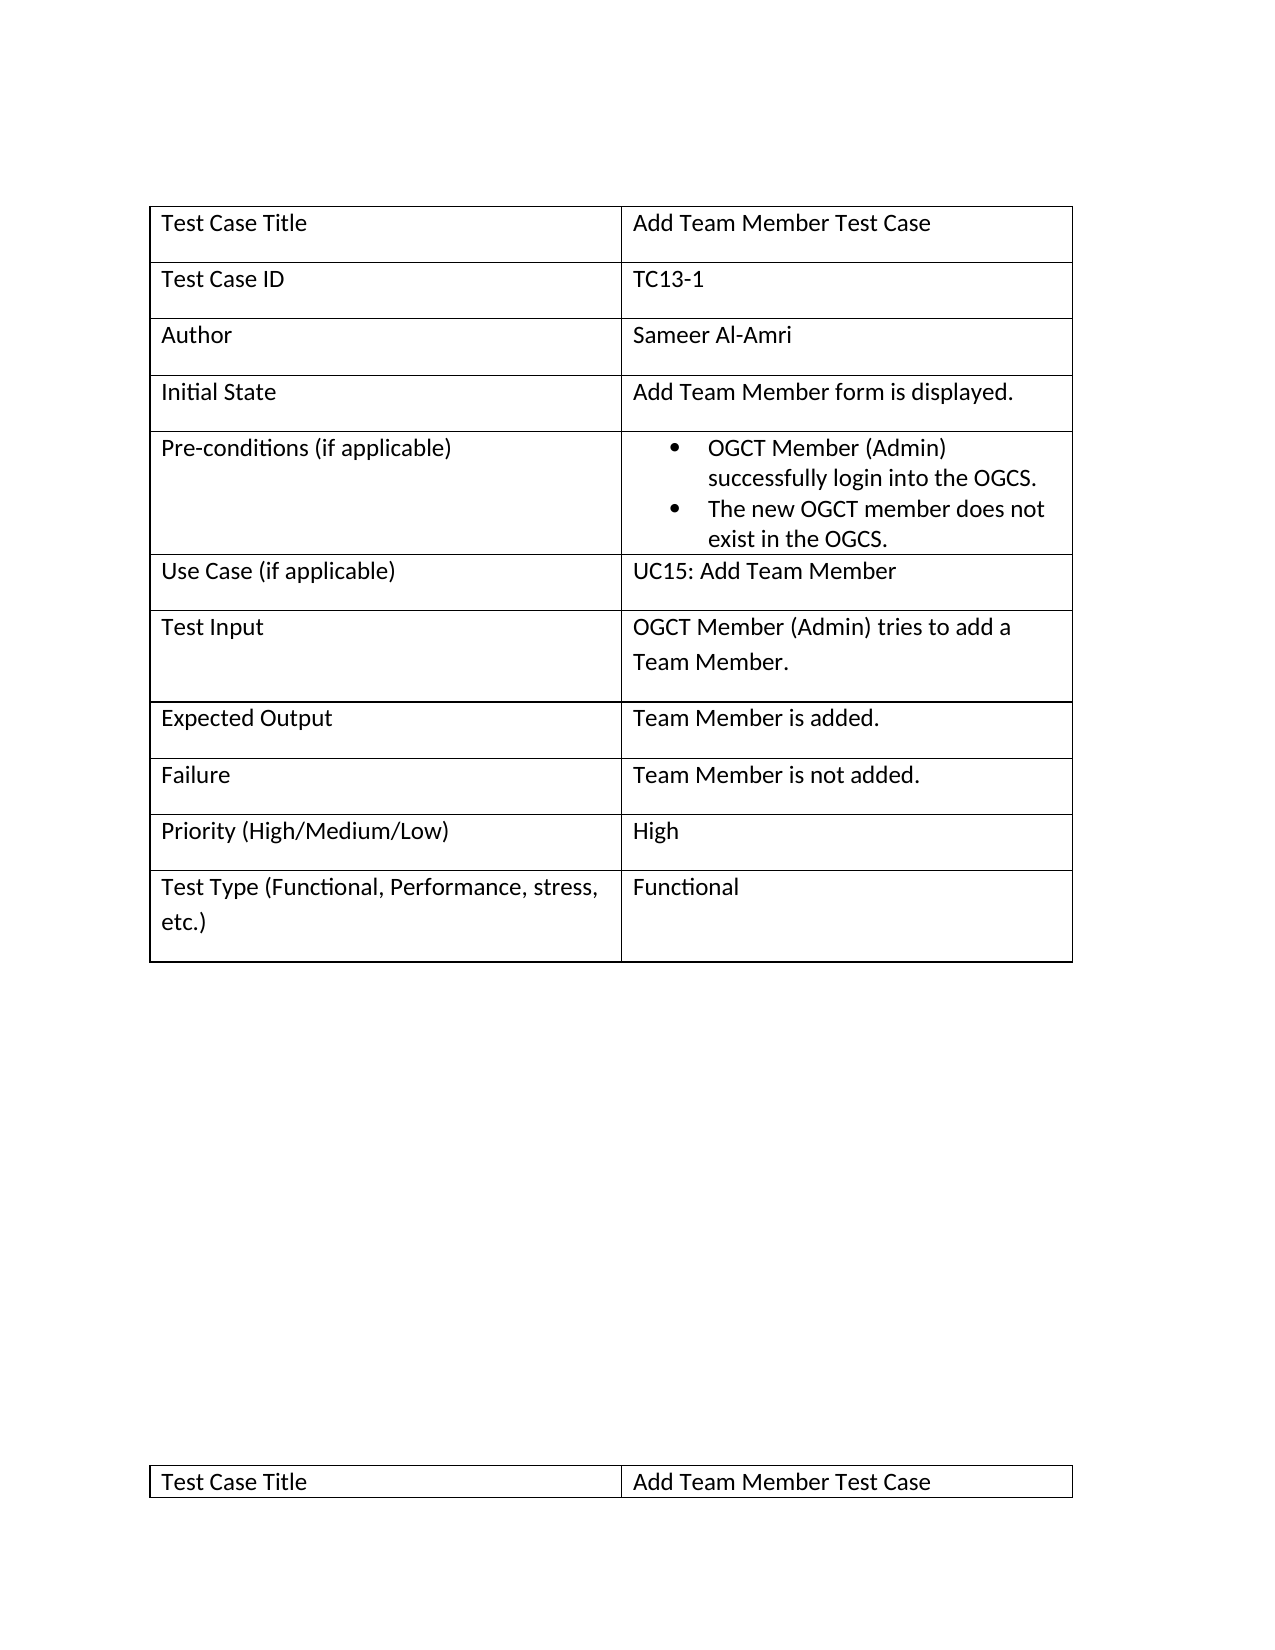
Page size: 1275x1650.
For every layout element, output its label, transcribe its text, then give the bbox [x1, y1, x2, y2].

table_cell Author [151, 319, 621, 374]
table_cell Use Case (if applicable) [151, 555, 621, 610]
table_cell Test Type (Functional, Performance, stress, etc.) [151, 871, 621, 961]
table_cell OGCT Member (Admin) successfully login into the OGCS. The new OGCT member does not exist in the OGCS. [622, 432, 1072, 554]
table_header Test Case Title [151, 207, 621, 262]
table_header Add Team Member Test Case [622, 207, 1072, 262]
table_cell Priority (High/Medium/Low) [151, 815, 621, 870]
table_cell OGCT Member (Admin) tries to add a Team Member. [622, 611, 1072, 701]
table_cell Add Team Member form is displayed. [622, 376, 1072, 431]
table_cell Team Member is added. [622, 703, 1072, 758]
table_cell Team Member is not added. [622, 759, 1072, 814]
table_cell Initial State [151, 376, 621, 431]
table_cell UC15: Add Team Member [622, 555, 1072, 610]
table_cell Sameer Al-Amri [622, 319, 1072, 374]
table_cell Test Case ID [151, 263, 621, 318]
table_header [622, 1466, 1072, 1497]
table_cell High [622, 815, 1072, 870]
table_cell Functional [622, 871, 1072, 961]
table_cell Test Input [151, 611, 621, 701]
table_header Test Case Title [151, 1466, 621, 1497]
table_cell Failure [151, 759, 621, 814]
table_cell Expected Output [151, 703, 621, 758]
table_cell TC13-1 [622, 263, 1072, 318]
table_cell Pre-conditions (if applicable) [151, 432, 621, 554]
